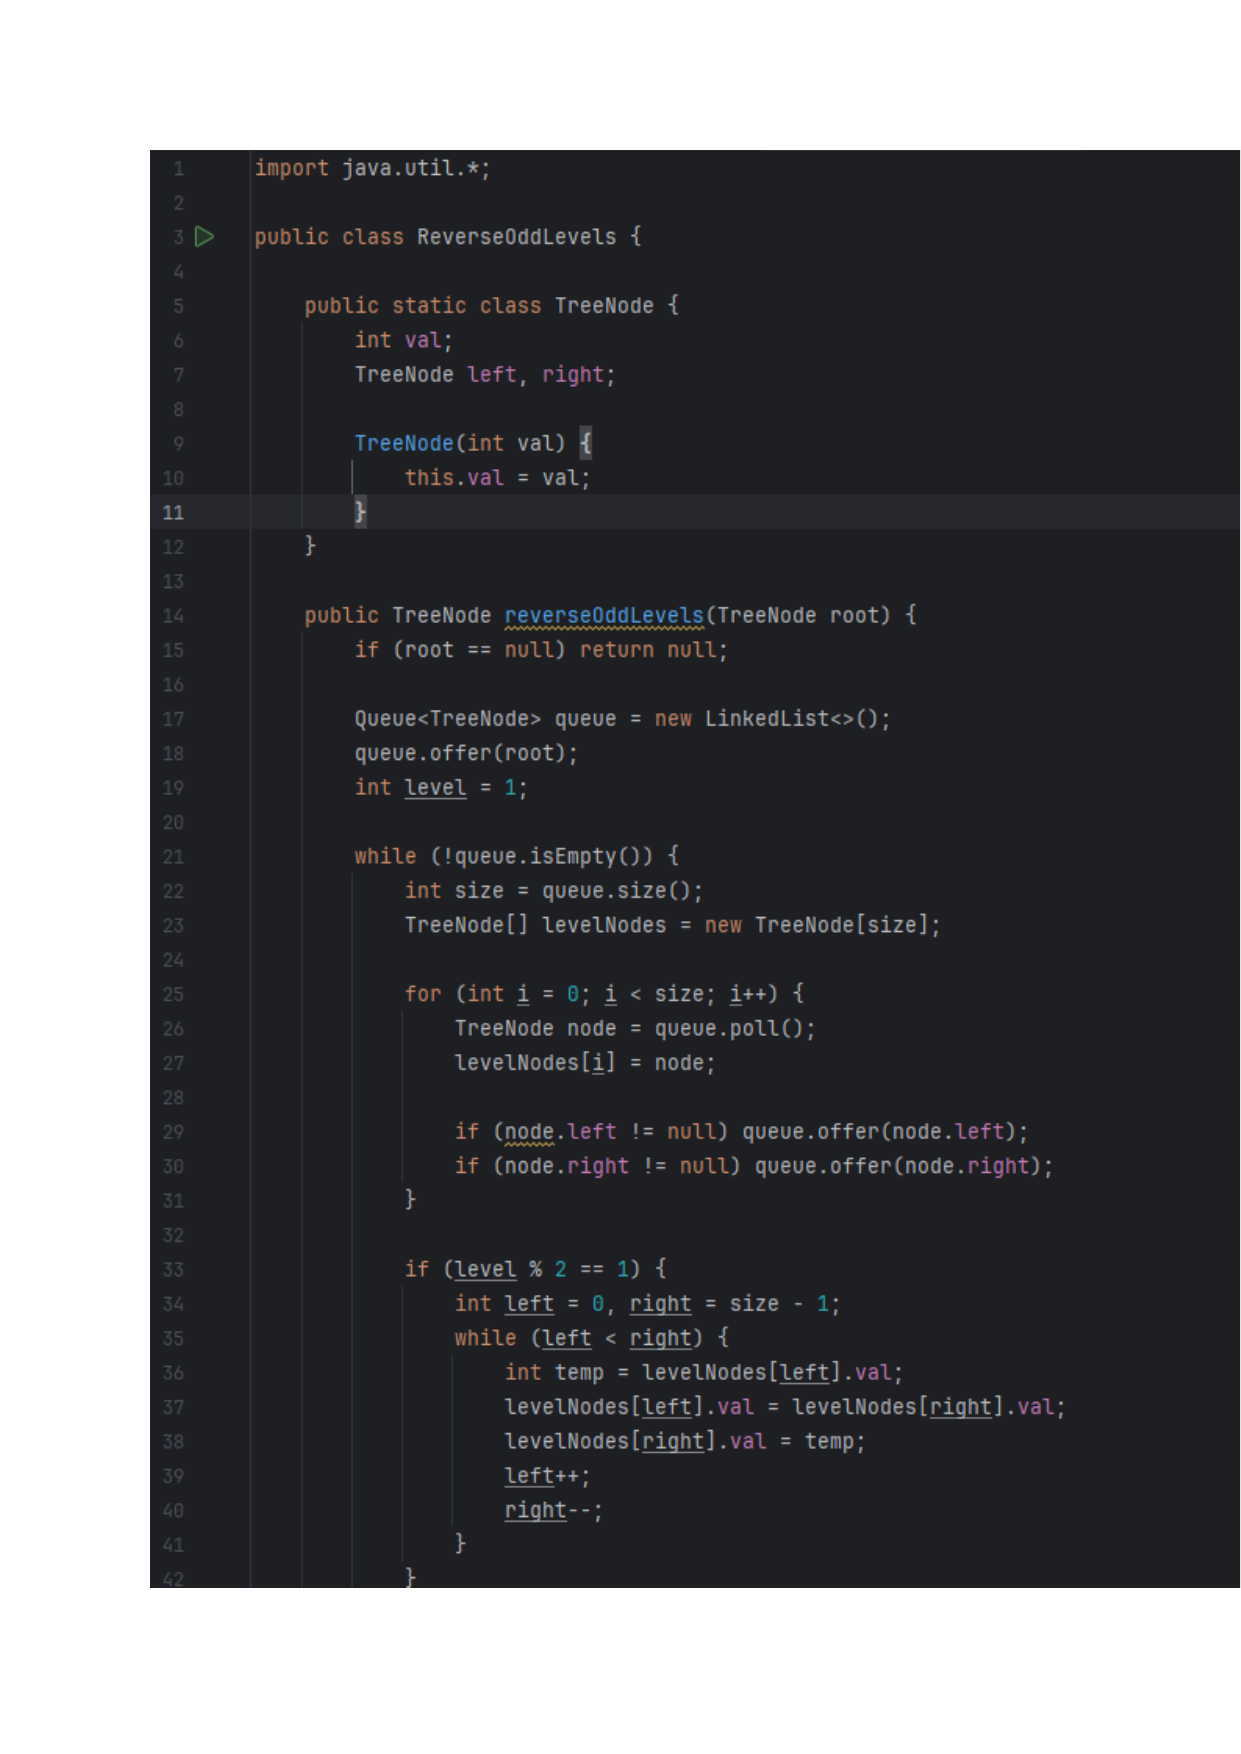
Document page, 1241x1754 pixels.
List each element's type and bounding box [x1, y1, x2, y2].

picture [150, 150, 1241, 1588]
